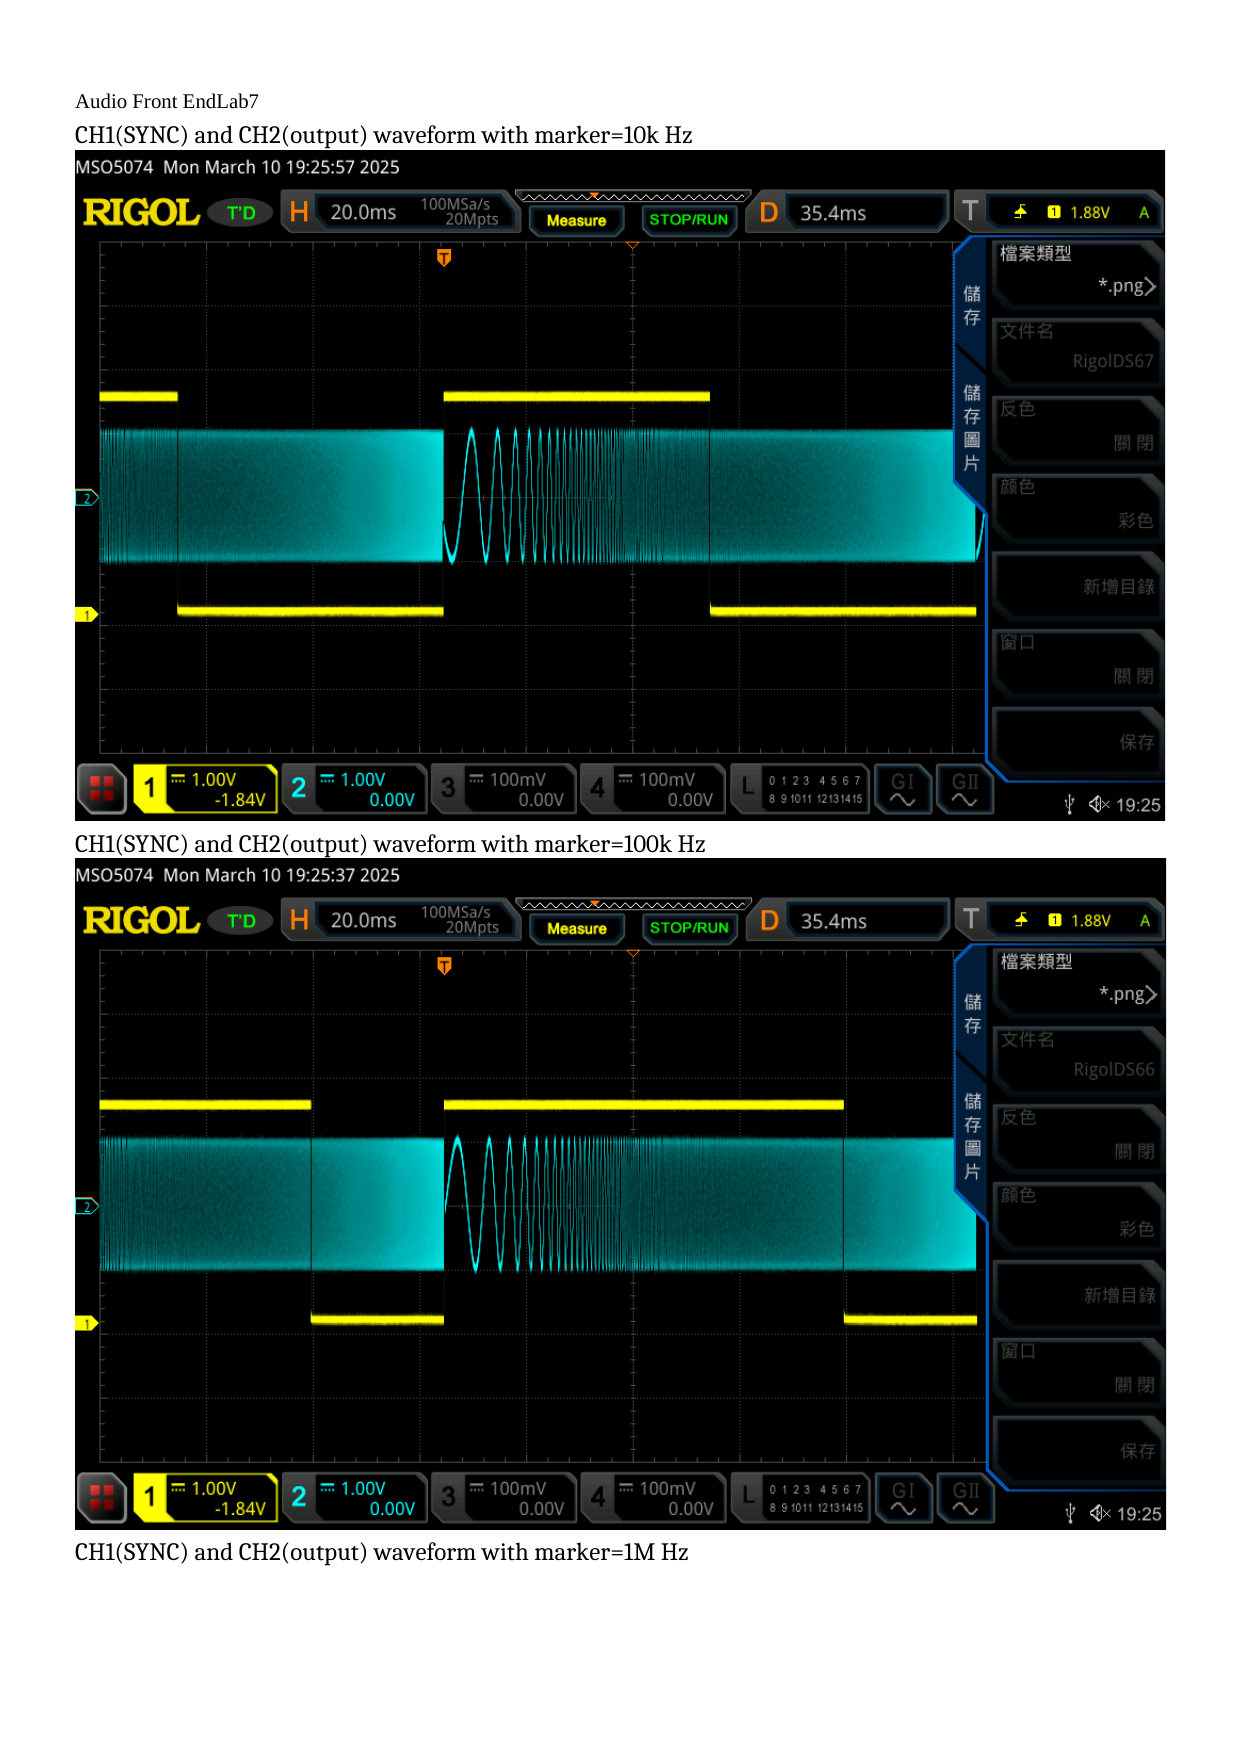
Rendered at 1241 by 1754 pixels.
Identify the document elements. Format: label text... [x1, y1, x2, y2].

text CH1(SYNC) and CH2(output) waveform with marker=100k Hz [75, 821, 1165, 858]
text CH1(SYNC) and CH2(output) waveform with marker=10k Hz [75, 113, 1165, 150]
picture [75, 150, 1166, 821]
text CH1(SYNC) and CH2(output) waveform with marker=1M Hz [75, 1530, 1165, 1567]
picture [75, 858, 1167, 1530]
